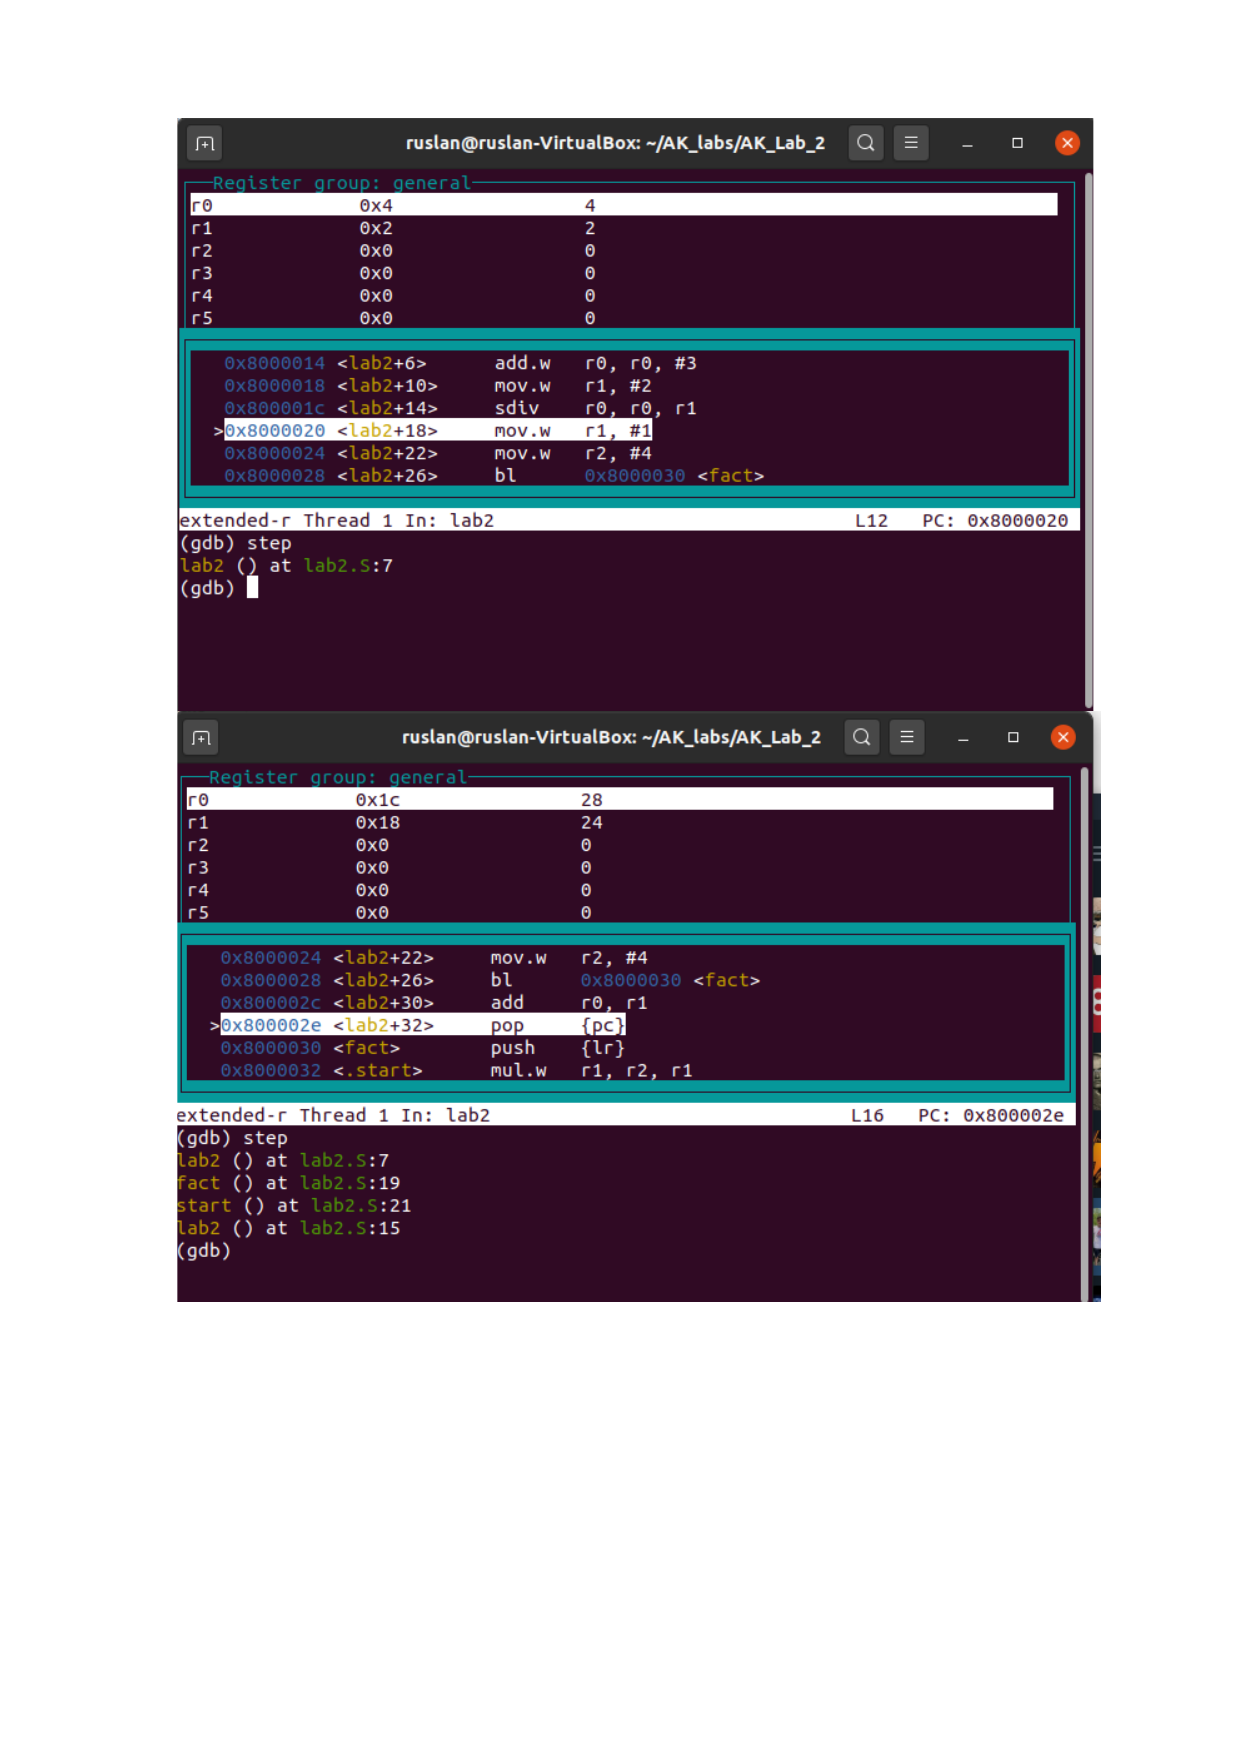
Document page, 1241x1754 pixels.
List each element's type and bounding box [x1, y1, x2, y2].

picture [177, 118, 1101, 1302]
